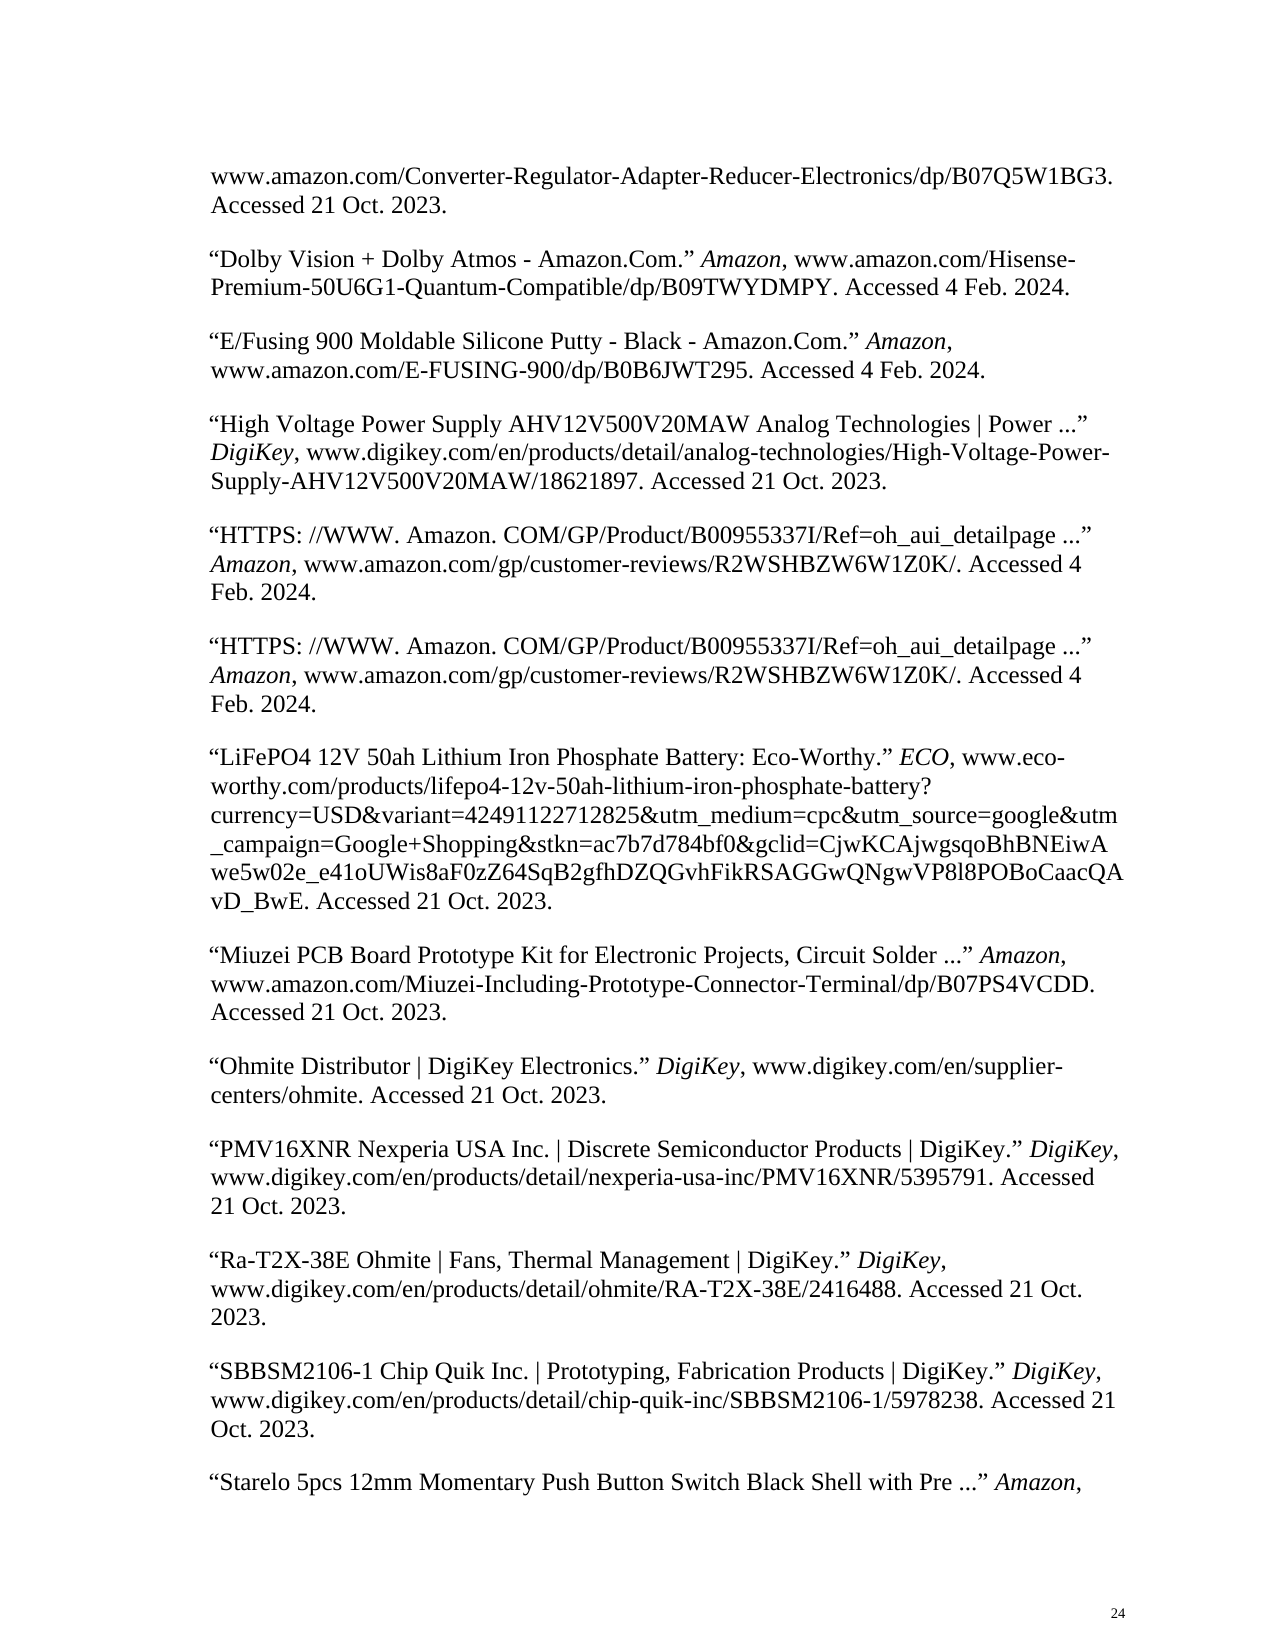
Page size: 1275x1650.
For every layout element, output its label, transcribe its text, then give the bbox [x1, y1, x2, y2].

text “SBBSM2106-1 Chip Quik Inc. | Prototyping, Fabrication Products | DigiKey.” DigiKey, www.digikey.com/en/products/detail/chip-quik-inc/SBBSM2106-1/5978238. Accessed 21 Oct. 2023. [208, 1356, 1125, 1442]
text “HTTPS: //WWW. Amazon. COM/GP/Product/B00955337I/Ref=oh_aui_detailpage ...” Amazon, www.amazon.com/gp/customer-reviews/R2WSHBZW6W1Z0K/. Accessed 4 Feb. 2024. [208, 520, 1125, 606]
text “LiFePO4 12V 50ah Lithium Iron Phosphate Battery: Eco-Worthy.” ECO, www.eco-worthy.com/products/lifepo4-12v-50ah-lithium-iron-phosphate-battery?currency=USD&variant=42491122712825&utm_medium=cpc&utm_source=google&utm_campaign=Google+Shopping&stkn=ac7b7d784bf0&gclid=CjwKCAjwgsqoBhBNEiwAwe5w02e_e41oUWis8aF0zZ64SqB2gfhDZQGvhFikRSAGGwQNgwVP8l8POBoCaacQAvD_BwE. Accessed 21 Oct. 2023. [208, 742, 1125, 915]
text “E/Fusing 900 Moldable Silicone Putty - Black - Amazon.Com.” Amazon, www.amazon.com/E-FUSING-900/dp/B0B6JWT295. Accessed 4 Feb. 2024. [208, 326, 1125, 384]
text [208, 1467, 1125, 1496]
text “HTTPS: //WWW. Amazon. COM/GP/Product/B00955337I/Ref=oh_aui_detailpage ...” Amazon, www.amazon.com/gp/customer-reviews/R2WSHBZW6W1Z0K/. Accessed 4 Feb. 2024. [208, 631, 1125, 717]
text “Ra-T2X-38E Ohmite | Fans, Thermal Management | DigiKey.” DigiKey, www.digikey.com/en/products/detail/ohmite/RA-T2X-38E/2416488. Accessed 21 Oct. 2023. [208, 1245, 1125, 1331]
text “Miuzei PCB Board Prototype Kit for Electronic Projects, Circuit Solder ...” Amazon, www.amazon.com/Miuzei-Including-Prototype-Connector-Terminal/dp/B07PS4VCDD. Accessed 21 Oct. 2023. [208, 940, 1125, 1026]
text “Dolby Vision + Dolby Atmos - Amazon.Com.” Amazon, www.amazon.com/Hisense-Premium-50U6G1-Quantum-Compatible/dp/B09TWYDMPY. Accessed 4 Feb. 2024. [208, 244, 1125, 301]
text “Ohmite Distributor | DigiKey Electronics.” DigiKey, www.digikey.com/en/supplier-centers/ohmite. Accessed 21 Oct. 2023. [208, 1051, 1125, 1109]
text “PMV16XNR Nexperia USA Inc. | Discrete Semiconductor Products | DigiKey.” DigiKey, www.digikey.com/en/products/detail/nexperia-usa-inc/PMV16XNR/5395791. Accessed 21 Oct. 2023. [208, 1134, 1125, 1220]
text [208, 161, 1125, 219]
text “High Voltage Power Supply AHV12V500V20MAW Analog Technologies | Power ...” DigiKey, www.digikey.com/en/products/detail/analog-technologies/High-Voltage-Power-Supply-AHV12V500V20MAW/18621897. Accessed 21 Oct. 2023. [208, 409, 1125, 495]
